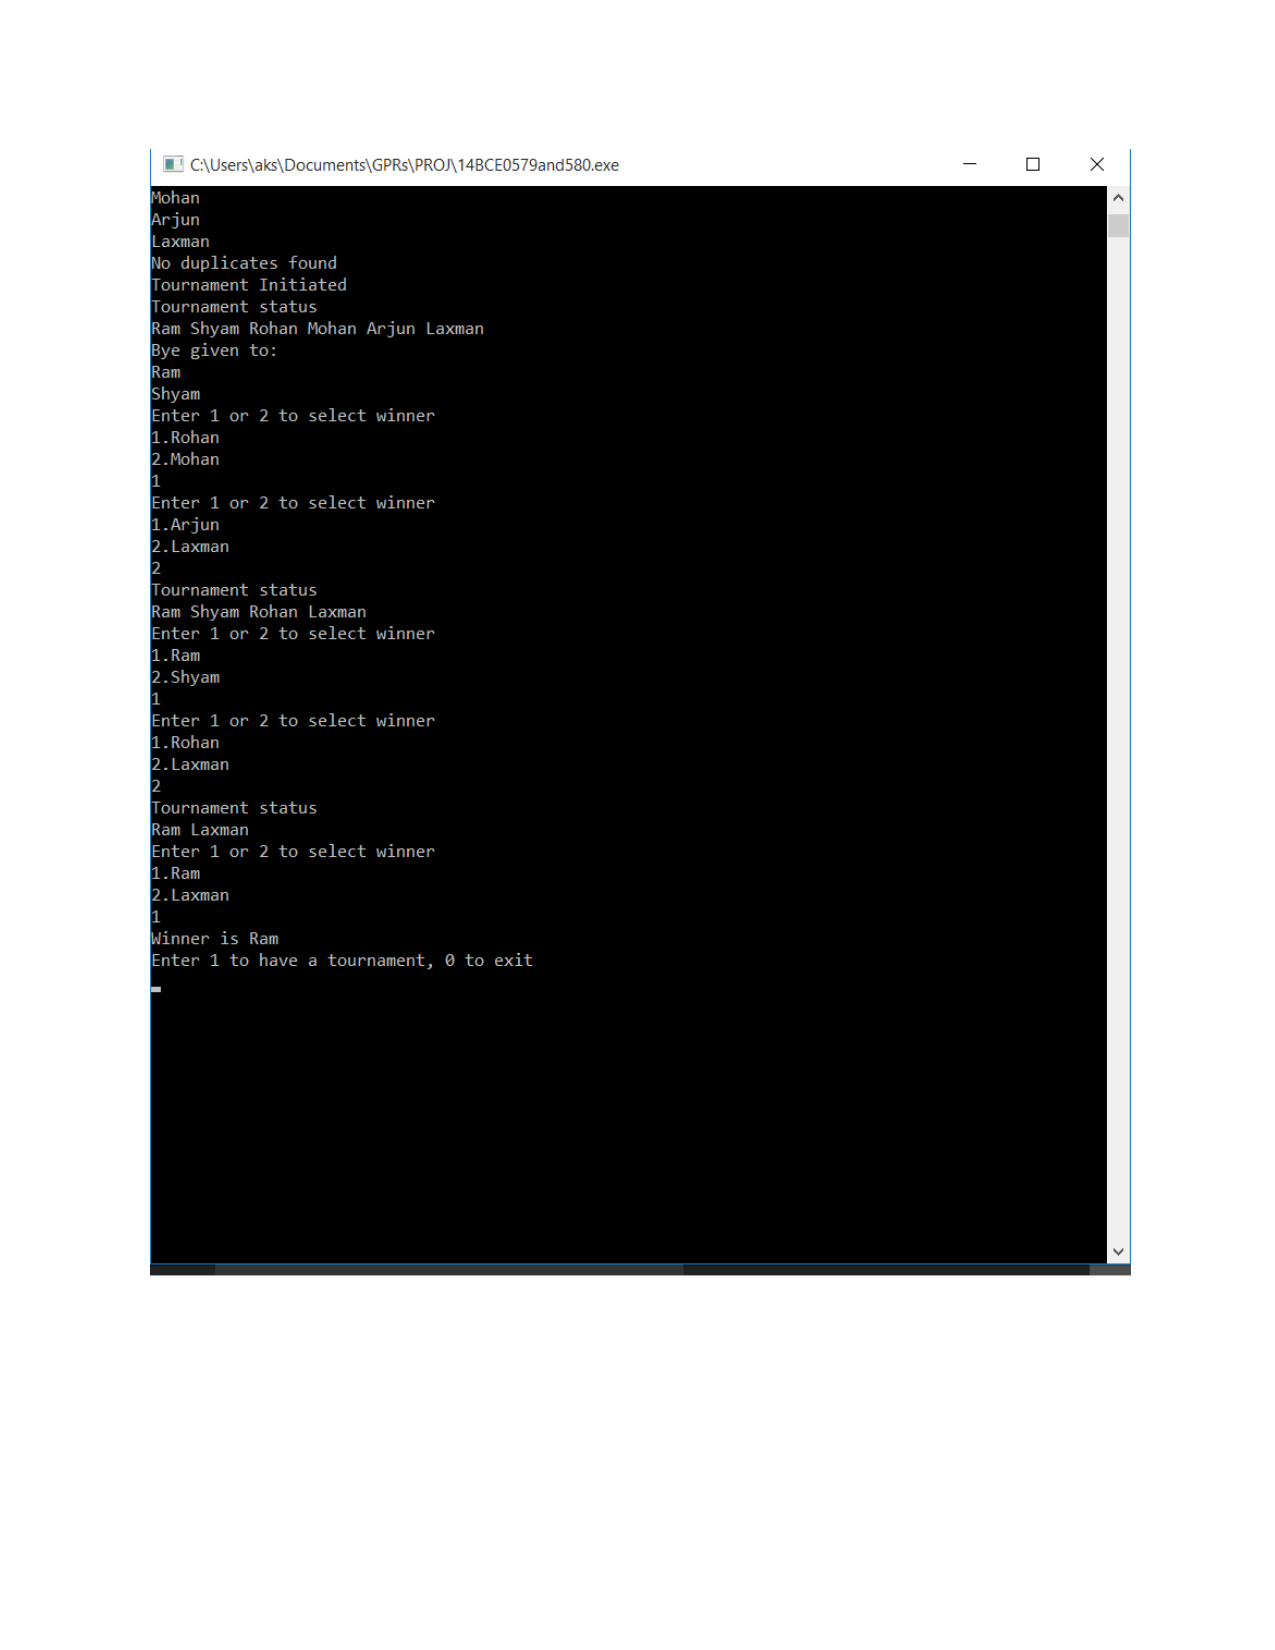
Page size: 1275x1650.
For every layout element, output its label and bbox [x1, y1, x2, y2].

picture [150, 149, 1131, 1282]
